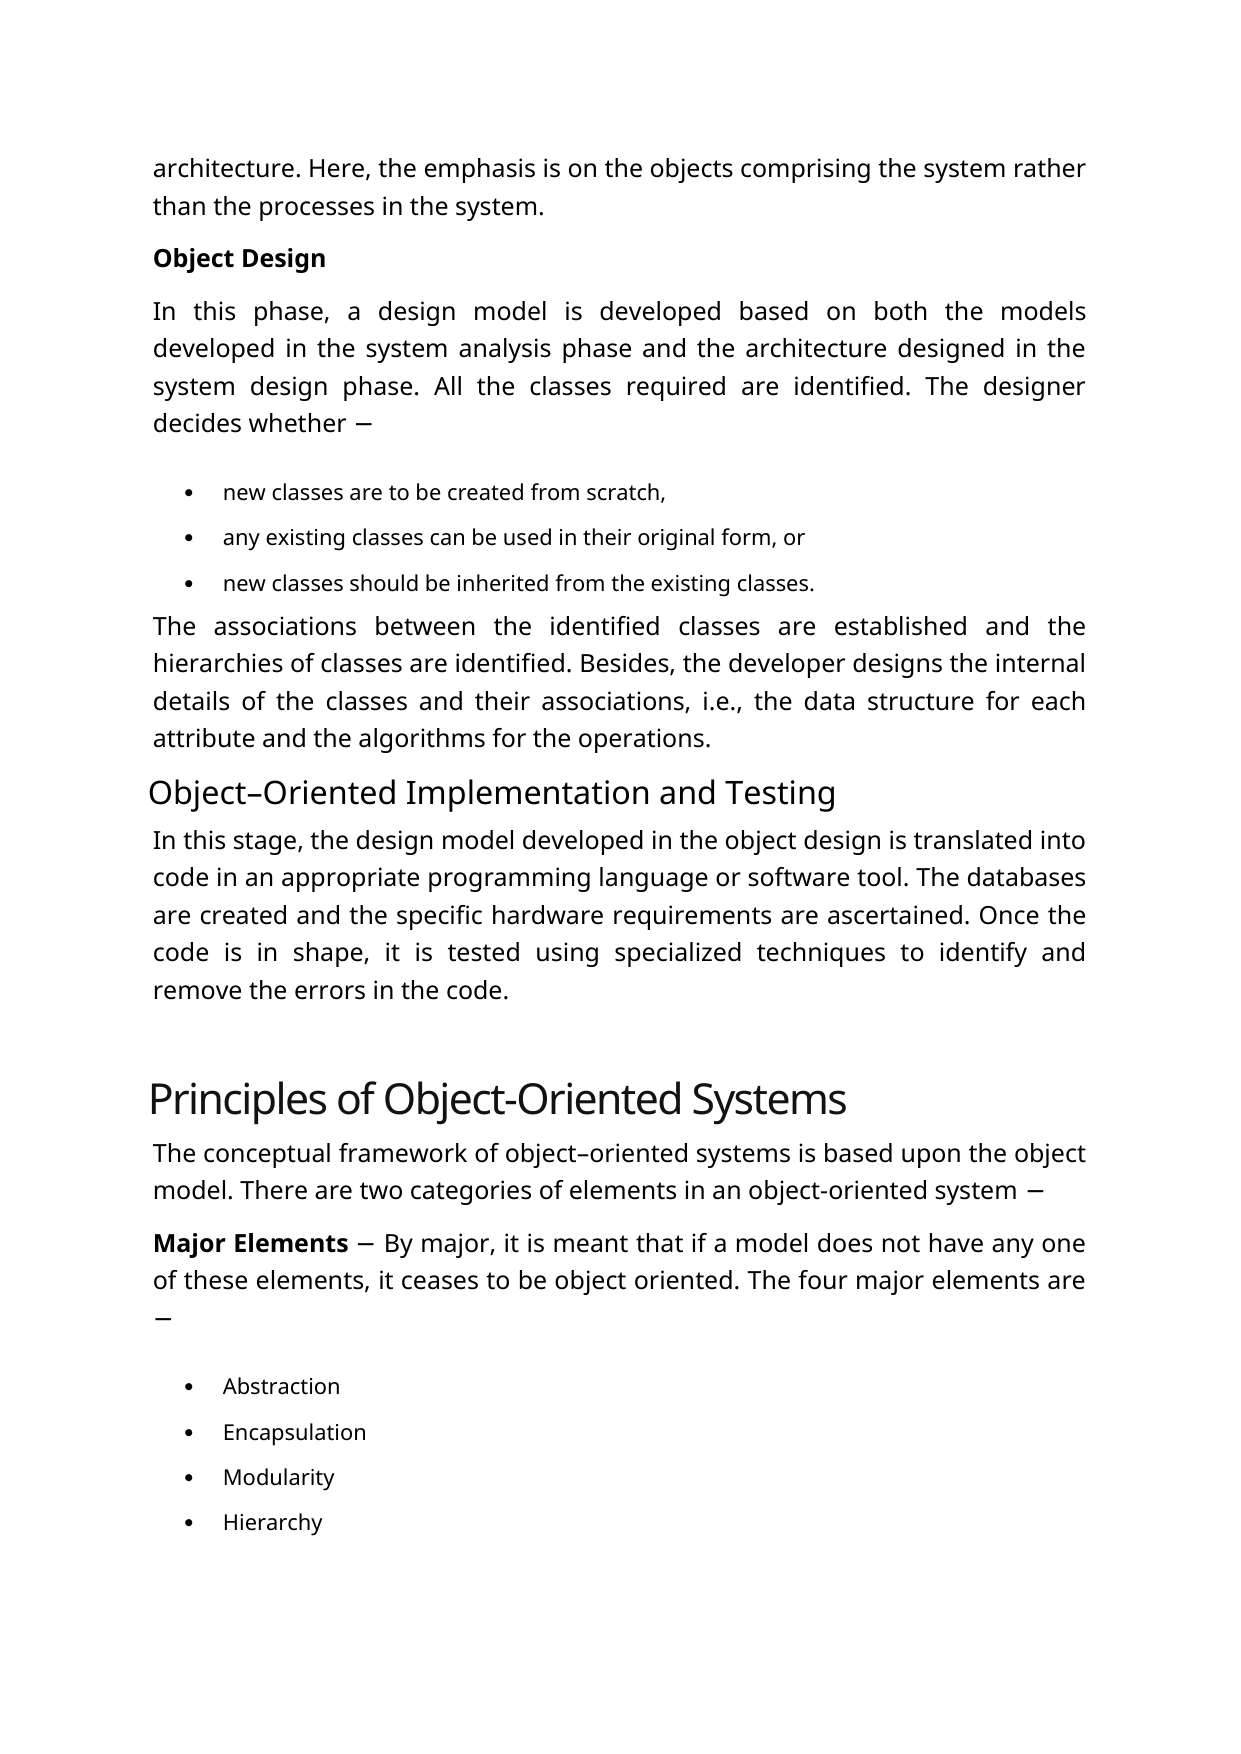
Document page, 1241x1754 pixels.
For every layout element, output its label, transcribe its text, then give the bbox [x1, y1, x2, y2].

text In this stage, the design model developed in the object design is translated into code in an appropriate programming language or software tool. The databases are created and the specific hardware requirements are ascertained. Once the code is in shape, it is tested using specialized techniques to identify and remove the errors in the code. [153, 819, 1088, 1007]
text In this phase, a design model is developed based on both the models developed in the system analysis phase and the architecture designed in the system design phase. All the classes required are identified. The designer decides whether − [153, 290, 1088, 440]
list Encapsulation [185, 1409, 1093, 1446]
text Object Design [153, 238, 1088, 275]
text Major Elements − By major, it is meant that if a model does not have any one of these elements, it ceases to be object oriented. The four major elements are − [153, 1222, 1088, 1334]
list Modularity [185, 1454, 1093, 1492]
list new classes should be inherited from the existing classes. [185, 560, 1093, 597]
text Object–Oriented Implementation and Testing [148, 770, 1088, 814]
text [153, 148, 1088, 223]
list Abstraction [185, 1363, 1093, 1401]
text The associations between the identified classes are established and the hierarchies of classes are identified. Besides, the developer designs the internal details of the classes and their associations, i.e., the data structure for each attribute and the algorithms for the operations. [153, 605, 1088, 755]
list new classes are to be created from scratch, [185, 469, 1093, 507]
list Hierarchy [185, 1499, 1093, 1537]
text Principles of Object-Oriented Systems [148, 1068, 1088, 1127]
text The conceptual framework of object–oriented systems is based upon the object model. There are two categories of elements in an object-oriented system − [153, 1132, 1088, 1207]
list any existing classes can be used in their original form, or [185, 514, 1093, 552]
